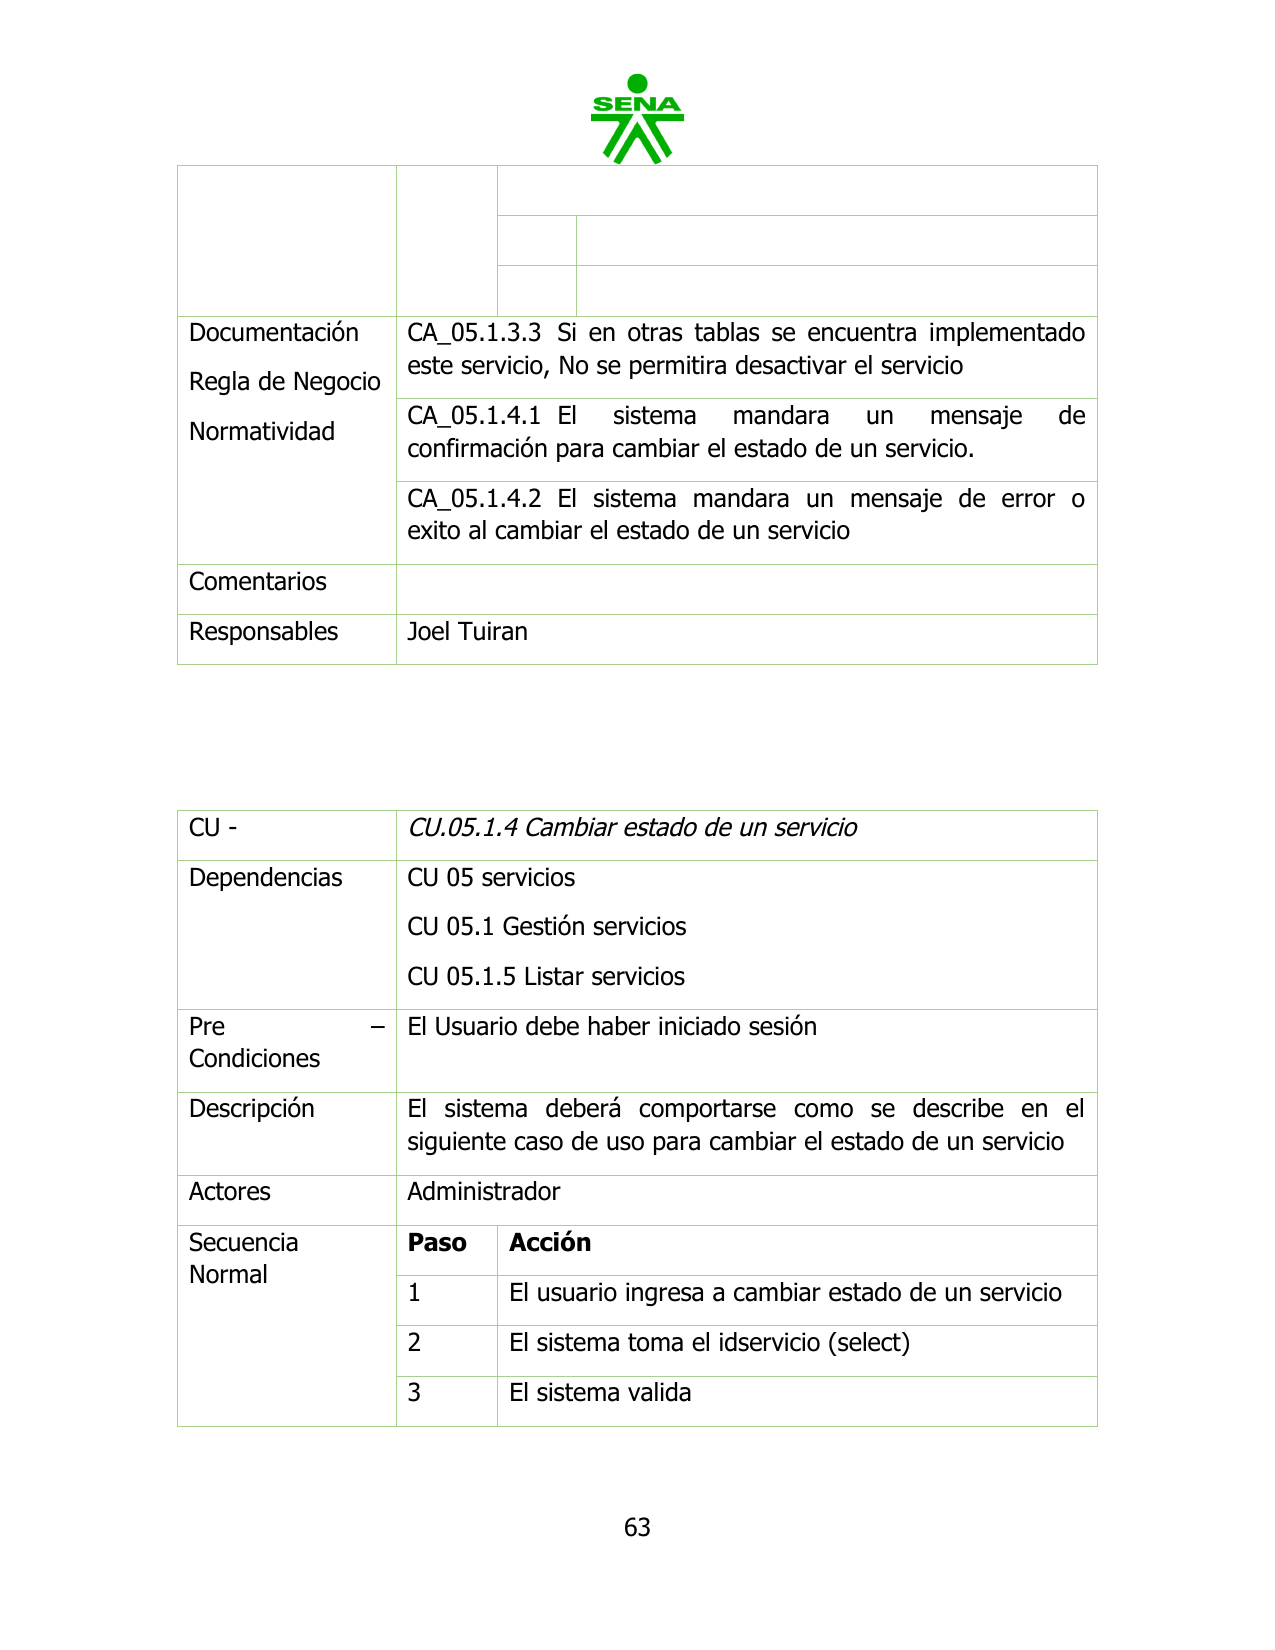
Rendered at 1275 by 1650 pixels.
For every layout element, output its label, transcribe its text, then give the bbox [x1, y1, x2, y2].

table_cell CA_05.1.3.3 Si en otras tablas se encuentra implementado este servicio, No se permitira desactivar el servicio [397, 317, 1097, 398]
table_cell Pre – Condiciones [178, 1010, 396, 1092]
table_cell El sistema deberá comportarse como se describe en el siguiente caso de uso para cambiar el estado de un servicio [397, 1093, 1097, 1175]
table_cell 3 [397, 1377, 497, 1426]
table_cell [397, 565, 1097, 614]
table_cell 1 [397, 1276, 497, 1325]
table_cell El sistema toma el idservicio (select) [498, 1326, 1097, 1376]
table_cell Paso [397, 1226, 497, 1275]
table_cell Responsables [178, 615, 396, 664]
table_cell Comentarios [178, 565, 396, 614]
table_cell Administrador [397, 1176, 1097, 1225]
table_cell El sistema valida [498, 1377, 1097, 1426]
table_cell [577, 216, 1097, 265]
table_cell Acción [498, 1226, 1097, 1275]
table_header CU.05.1.4 Cambiar estado de un servicio [397, 811, 1097, 860]
table_cell 2 [397, 1326, 497, 1376]
table_cell Secuencia Normal [178, 1226, 396, 1426]
table_cell CA_05.1.4.2 El sistema mandara un mensaje de error o exito al cambiar el estado de un servicio [397, 482, 1097, 564]
table_cell Documentación Regla de Negocio Normatividad [178, 317, 396, 564]
table_cell CU 05 servicios CU 05.1 Gestión servicios CU 05.1.5 Listar servicios [397, 861, 1097, 1009]
table_cell [498, 266, 576, 316]
table_cell [498, 216, 576, 265]
table_cell [577, 266, 1097, 316]
table_cell CA_05.1.4.1 El sistema mandara un mensaje de confirmación para cambiar el estado de un servicio. [397, 399, 1097, 481]
table_cell [498, 166, 1097, 215]
table_cell Dependencias [178, 861, 396, 1009]
table_cell Descripción [178, 1093, 396, 1175]
table_cell Joel Tuiran [397, 615, 1097, 664]
table_header CU - [178, 811, 396, 860]
table_cell El usuario ingresa a cambiar estado de un servicio [498, 1276, 1097, 1325]
picture [591, 73, 685, 165]
table_cell Actores [178, 1176, 396, 1225]
table_cell El Usuario debe haber iniciado sesión [397, 1010, 1097, 1092]
